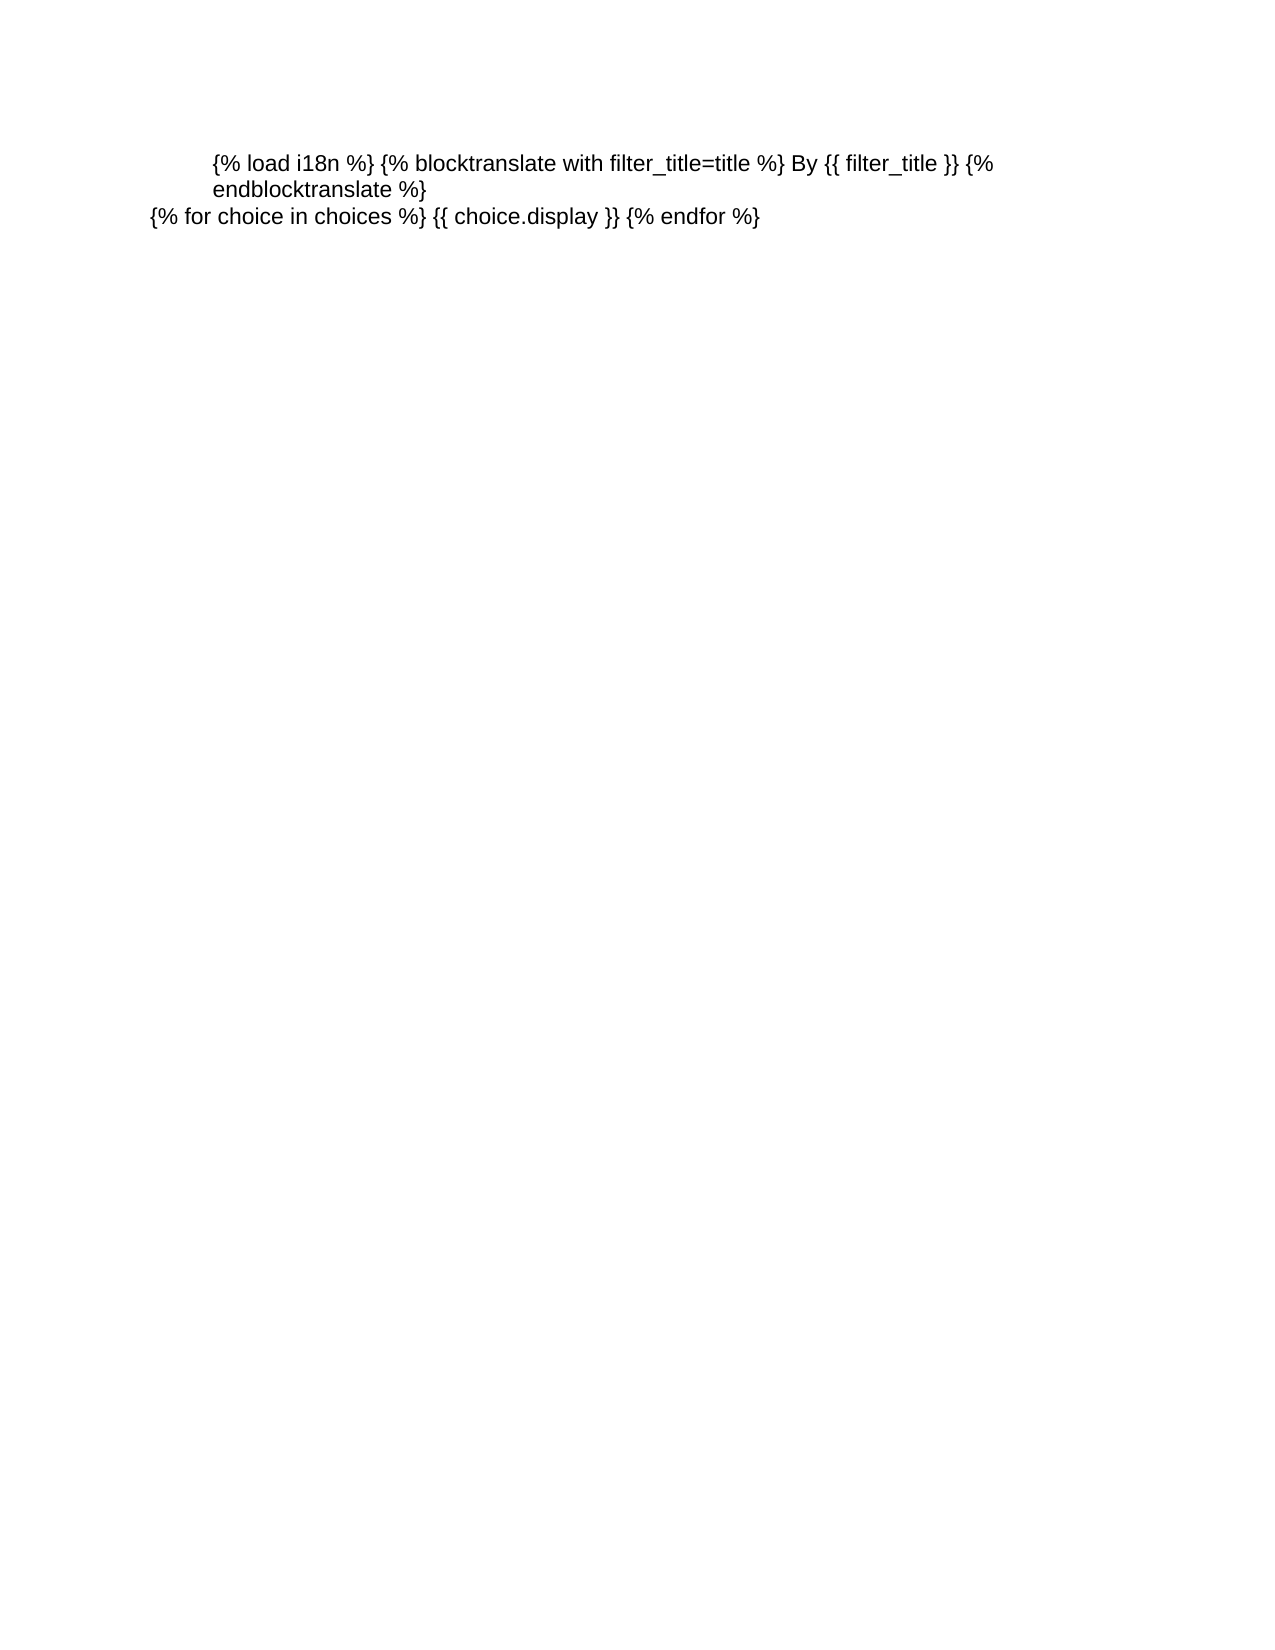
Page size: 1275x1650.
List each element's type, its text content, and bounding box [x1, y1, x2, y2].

text {% load i18n %} {% blocktranslate with filter_title=title %} By {{ filter_title }} {% endblocktranslate %} [212, 150, 1125, 203]
text {% for choice in choices %} {{ choice.display }} {% endfor %} [150, 203, 1125, 229]
